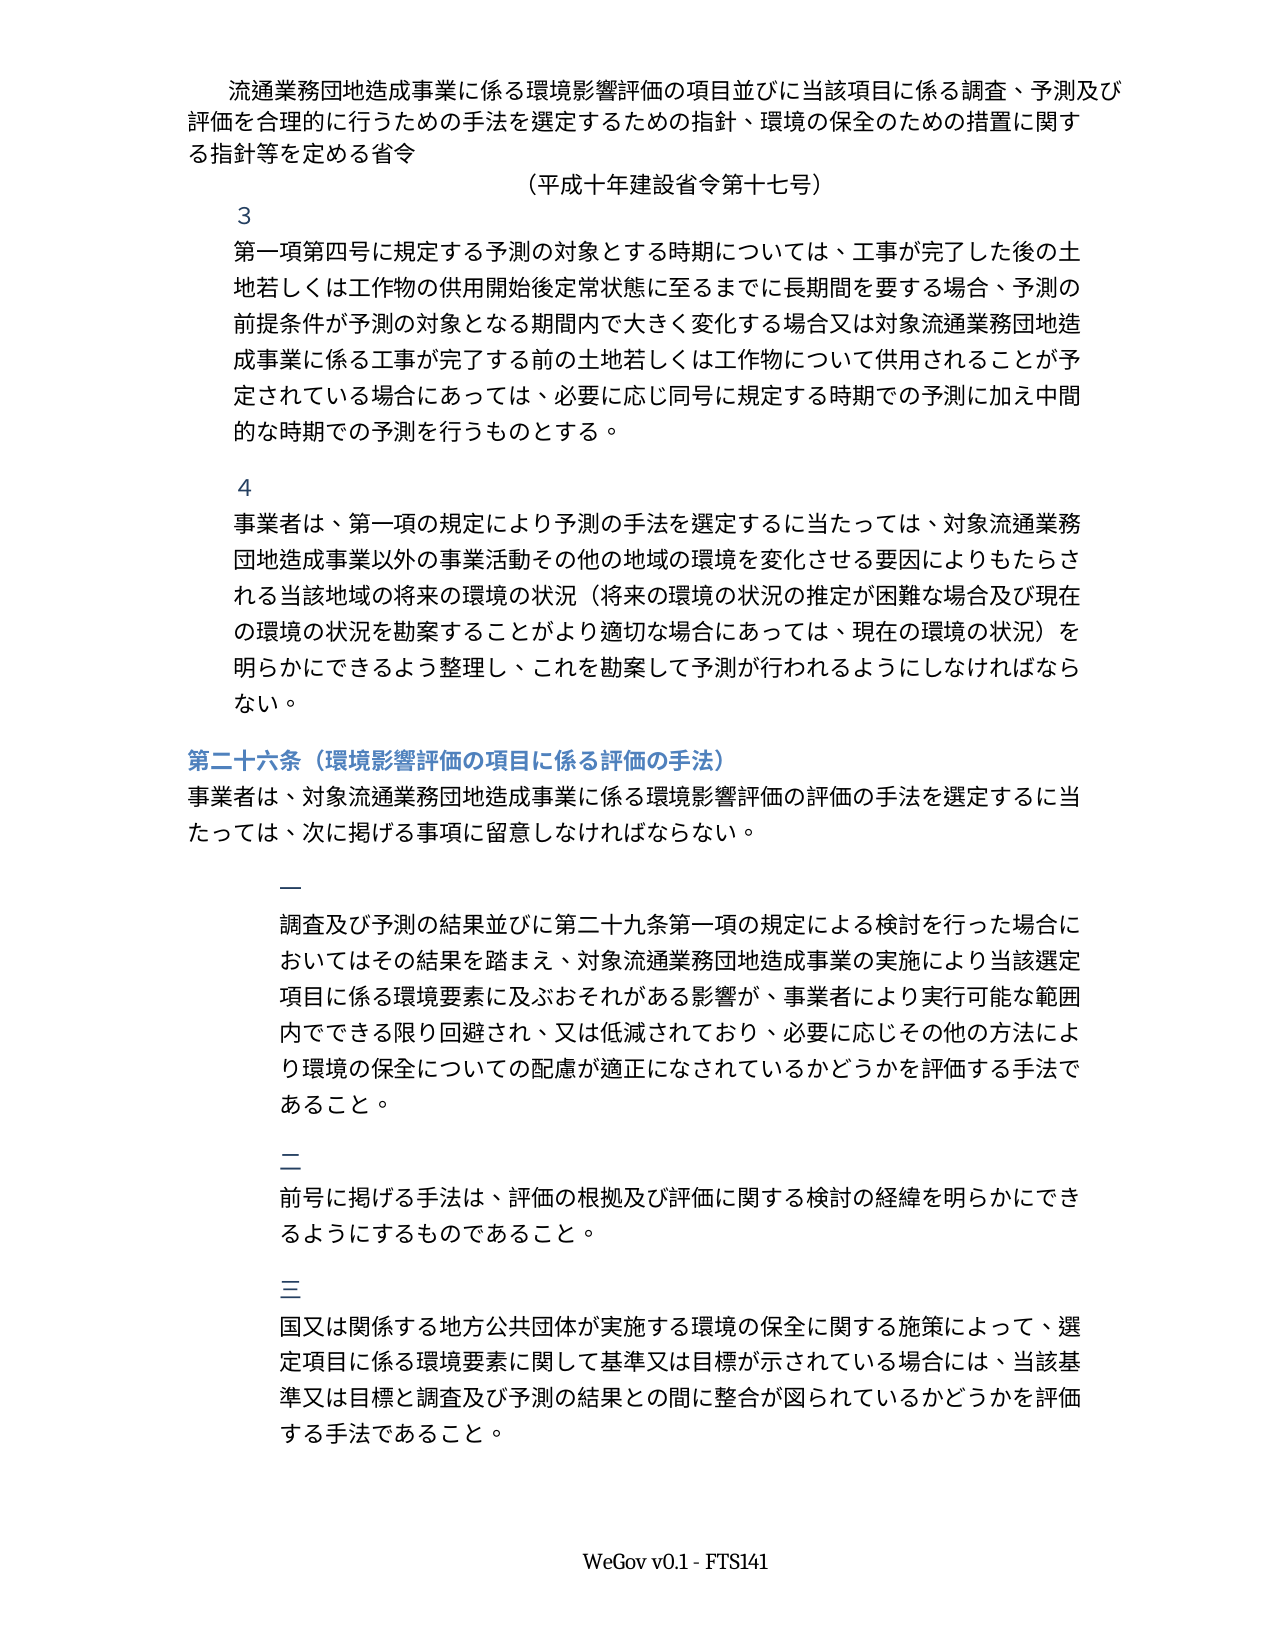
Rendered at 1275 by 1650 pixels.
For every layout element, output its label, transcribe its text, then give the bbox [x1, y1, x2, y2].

text 調査及び予測の結果並びに第二十九条第一項の規定による検討を行った場合においてはその結果を踏まえ、対象流通業務団地造成事業の実施により当該選定項目に係る環境要素に及ぶおそれがある影響が、事業者により実行可能な範囲内でできる限り回避され、又は低減されており、必要に応じその他の方法により環境の保全についての配慮が適正になされているかどうかを評価する手法であること。 [279, 909, 1087, 1120]
text 国又は関係する地方公共団体が実施する環境の保全に関する施策によって、選定項目に係る環境要素に関して基準又は目標が示されている場合には、当該基準又は目標と調査及び予測の結果との間に整合が図られているかどうかを評価する手法であること。 [279, 1310, 1087, 1449]
subtitle ３ [233, 200, 1087, 231]
subtitle 第二十六条（環境影響評価の項目に係る評価の手法） [187, 745, 1087, 776]
subtitle ４ [233, 472, 1087, 504]
text 前号に掲げる手法は、評価の根拠及び評価に関する検討の経緯を明らかにできるようにするものであること。 [279, 1182, 1087, 1249]
text 事業者は、対象流通業務団地造成事業に係る環境影響評価の評価の手法を選定するに当たっては、次に掲げる事項に留意しなければならない。 [187, 781, 1087, 848]
text 第一項第四号に規定する予測の対象とする時期については、工事が完了した後の土地若しくは工作物の供用開始後定常状態に至るまでに長期間を要する場合、予測の前提条件が予測の対象となる期間内で大きく変化する場合又は対象流通業務団地造成事業に係る工事が完了する前の土地若しくは工作物について供用されることが予定されている場合にあっては、必要に応じ同号に規定する時期での予測に加え中間的な時期での予測を行うものとする。 [233, 236, 1087, 447]
subtitle 三 [279, 1274, 1087, 1306]
subtitle 一 [279, 873, 1087, 905]
text 事業者は、第一項の規定により予測の手法を選定するに当たっては、対象流通業務団地造成事業以外の事業活動その他の地域の環境を変化させる要因によりもたらされる当該地域の将来の環境の状況（将来の環境の状況の推定が困難な場合及び現在の環境の状況を勘案することがより適切な場合にあっては、現在の環境の状況）を明らかにできるよう整理し、これを勘案して予測が行われるようにしなければならない。 [233, 508, 1087, 719]
subtitle 二 [279, 1146, 1087, 1177]
